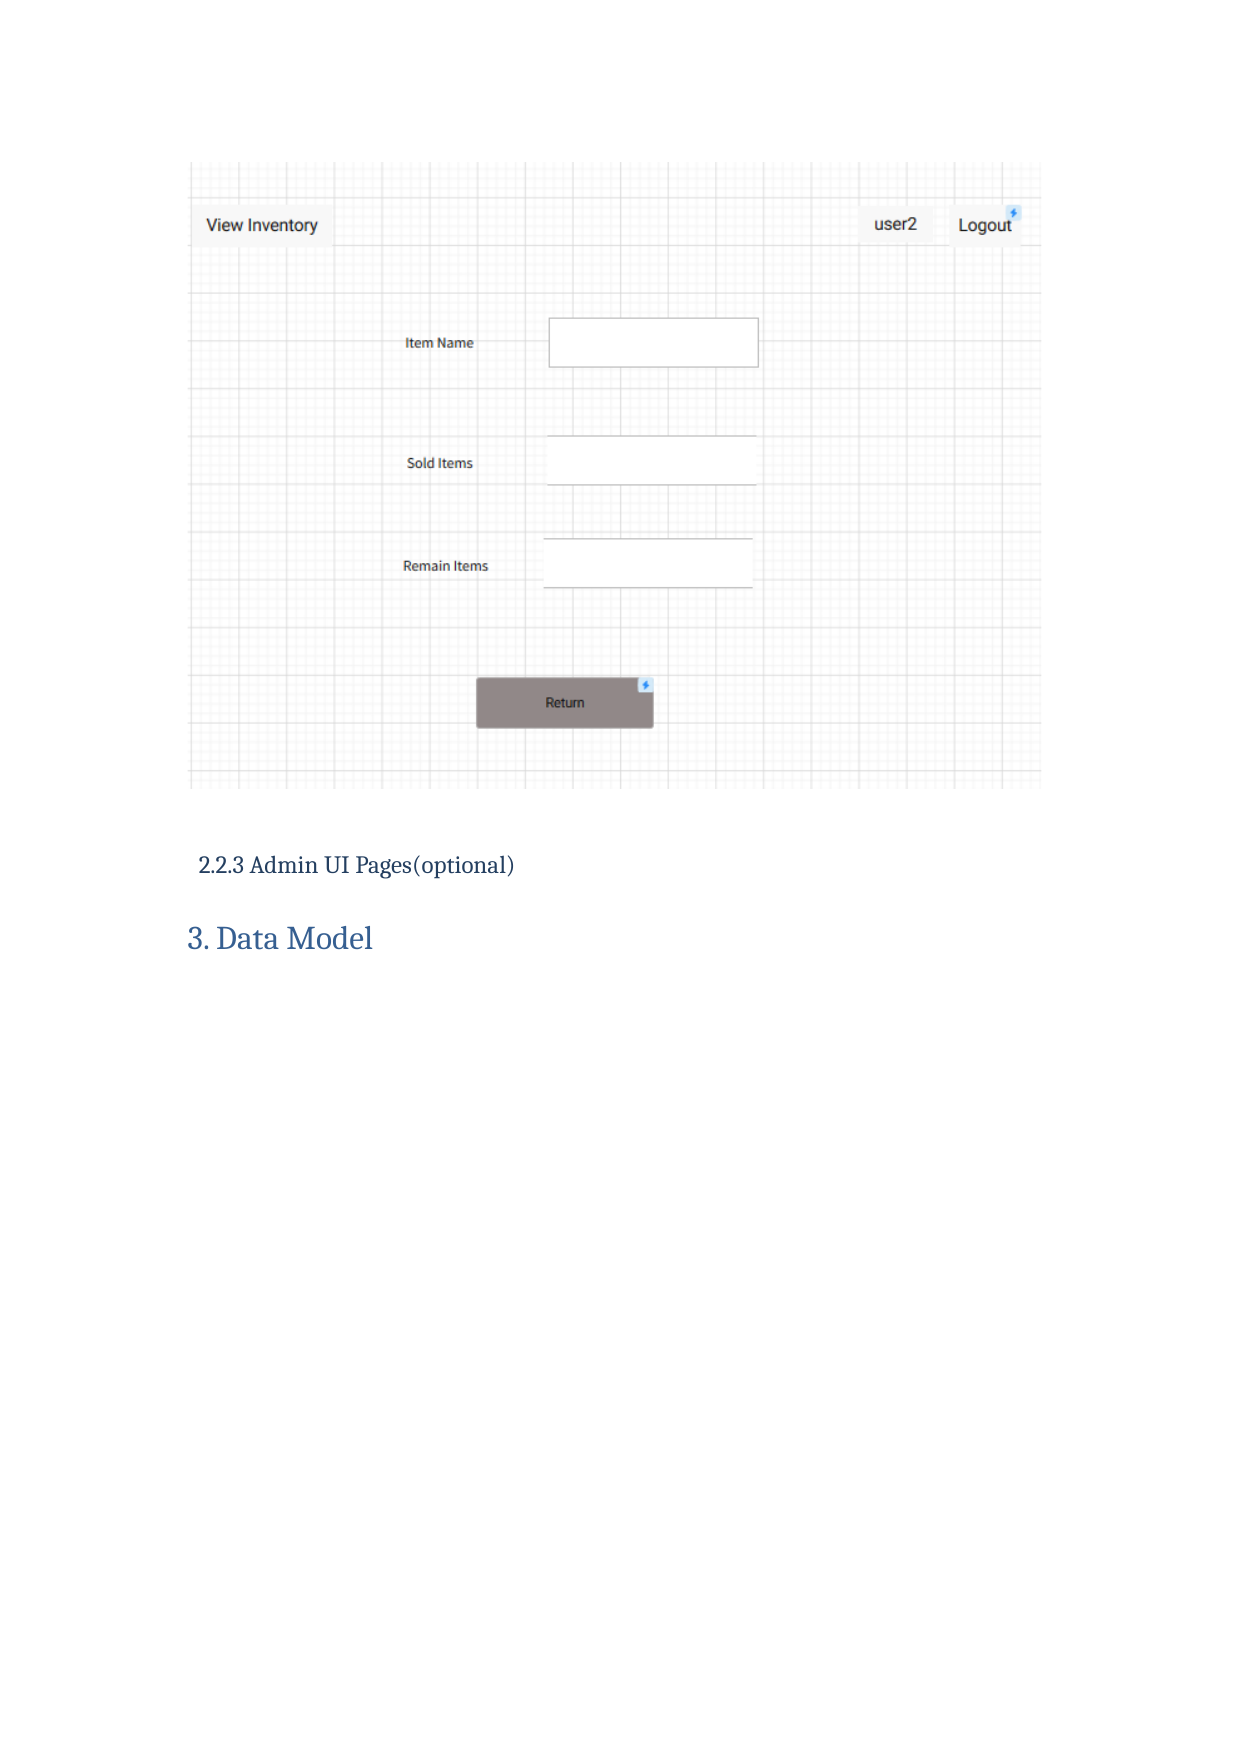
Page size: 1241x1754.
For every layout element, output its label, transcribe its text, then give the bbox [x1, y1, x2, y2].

subtitle 2.2.3 Admin UI Pages(optional) [187, 849, 1053, 881]
picture [187, 162, 1042, 789]
subtitle 3. Data Model [187, 906, 1053, 971]
